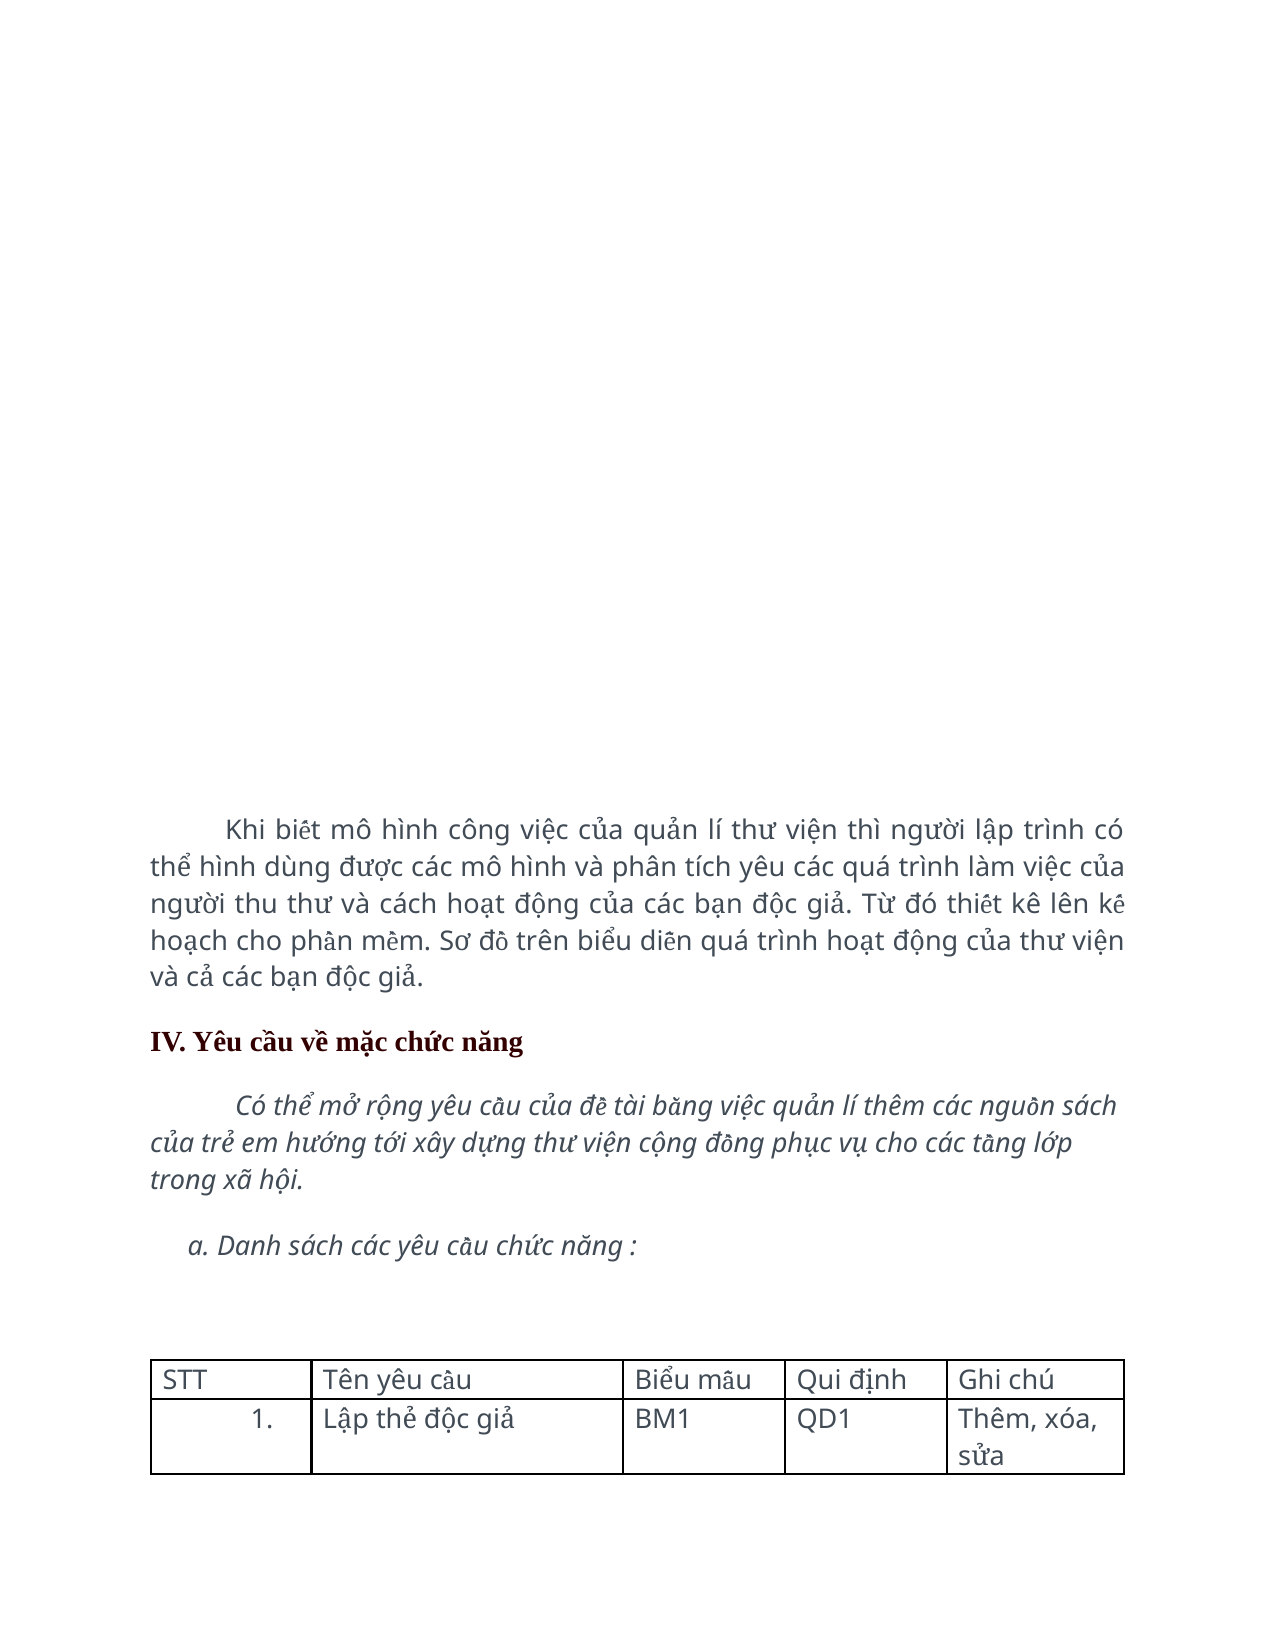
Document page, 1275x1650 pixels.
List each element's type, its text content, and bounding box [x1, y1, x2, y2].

table_cell Lập thẻ độc giả [313, 1400, 622, 1473]
table_cell BM1 [624, 1400, 784, 1473]
text IV. Yêu cầu về mặc chức năng [150, 1024, 1125, 1057]
text a. Danh sách các yêu cầu chức năng : [150, 1226, 1125, 1263]
table_header Qui định [786, 1361, 946, 1397]
table_cell QD1 [786, 1400, 946, 1473]
table_cell Thêm, xóa, sửa [948, 1400, 1123, 1473]
text Khi biết mô hình công việc của quản lí thư viện thì người lập trình có thể hình dùng được các mô hình và phân tích yêu các quá trình làm việc của người thu thư và cách hoạt động của các bạn độc giả. Từ đó thiết kê lên kế hoạch cho phần mềm. Sơ đồ trên biểu diễn quá trình hoạt động của thư viện và cả các bạn độc giả. [150, 810, 1125, 995]
table_header STT [152, 1361, 310, 1397]
text Có thể mở rộng yêu cầu của đề tài bằng việc quản lí thêm các nguồn sách của trẻ em hướng tới xây dựng thư viện cộng đồng phục vụ cho các tầng lớp trong xã hội. [150, 1087, 1125, 1197]
table_header Ghi chú [948, 1361, 1123, 1397]
table_header Tên yêu cầu [313, 1361, 622, 1397]
table_header Biểu mẫu [624, 1361, 784, 1397]
table_cell 1. [152, 1400, 310, 1473]
